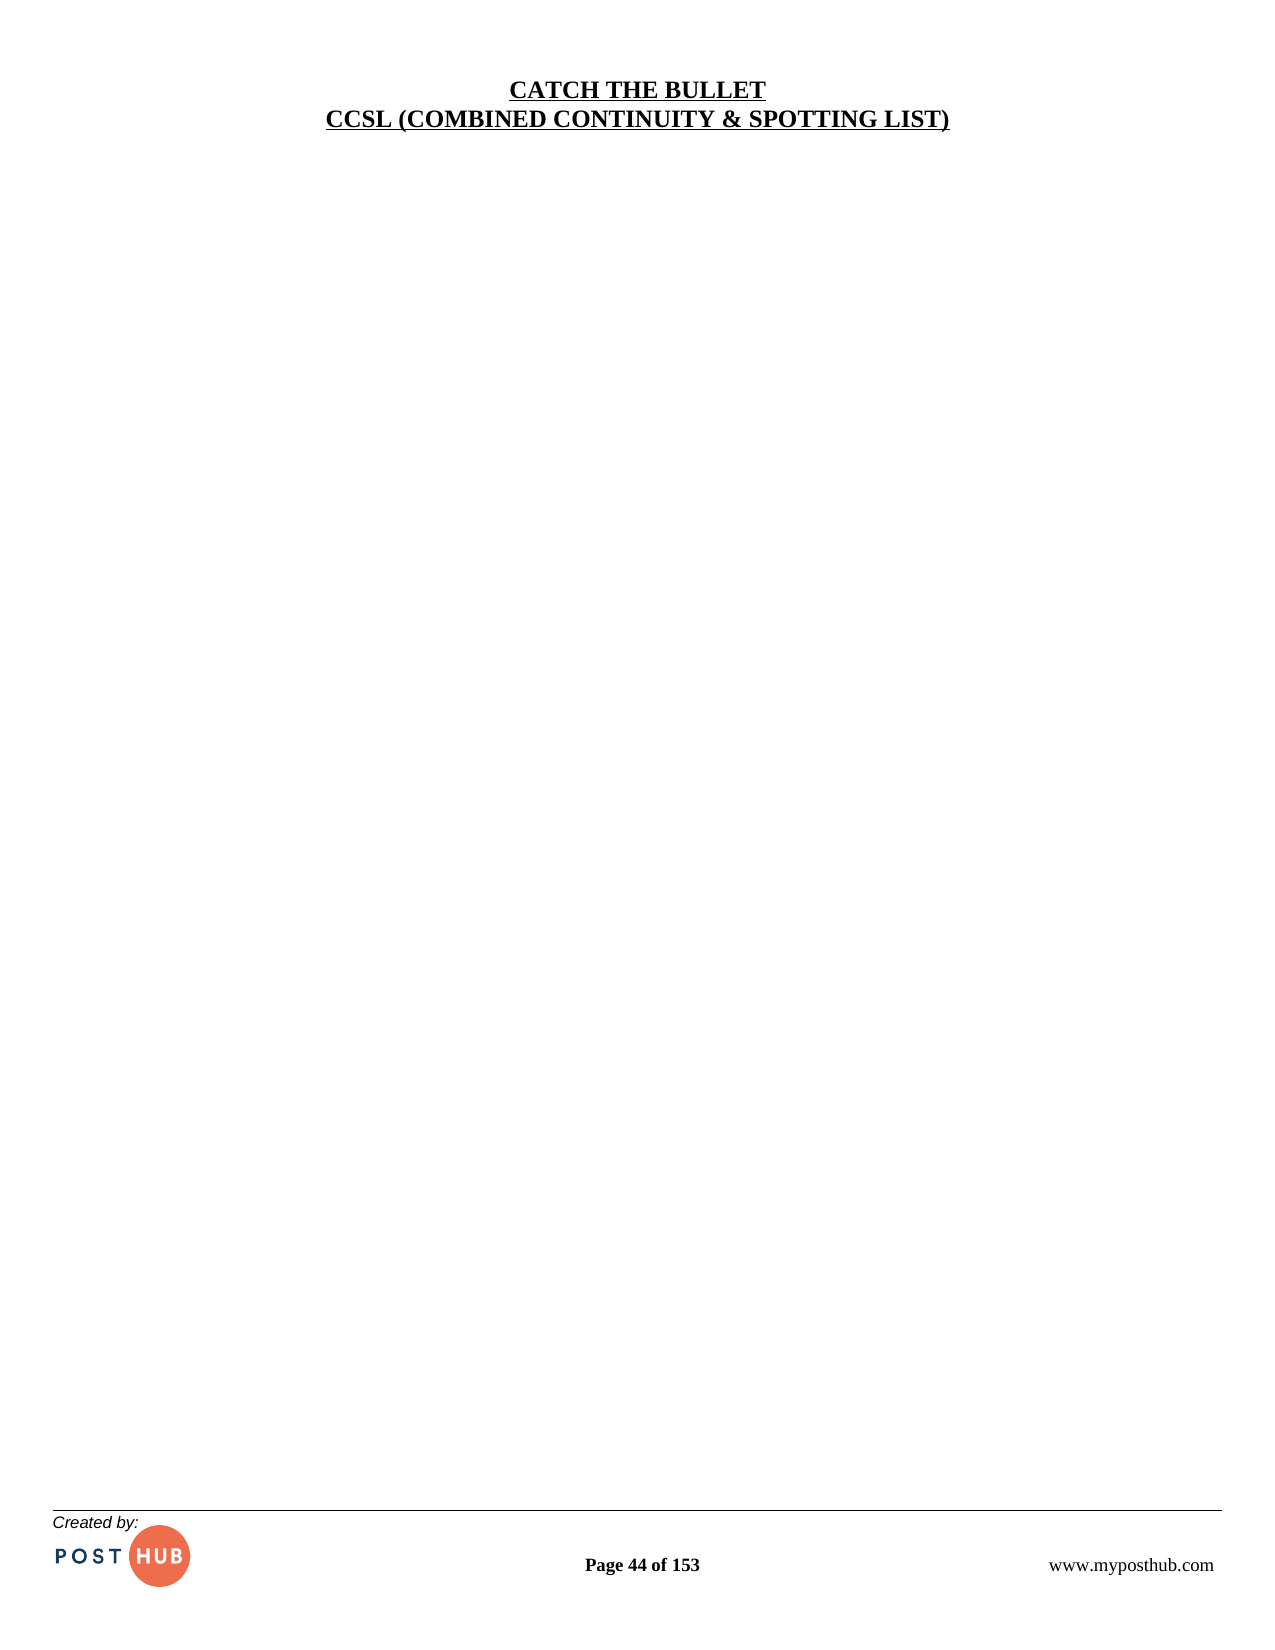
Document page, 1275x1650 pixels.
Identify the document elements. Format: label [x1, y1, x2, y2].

picture [55, 1525, 191, 1587]
